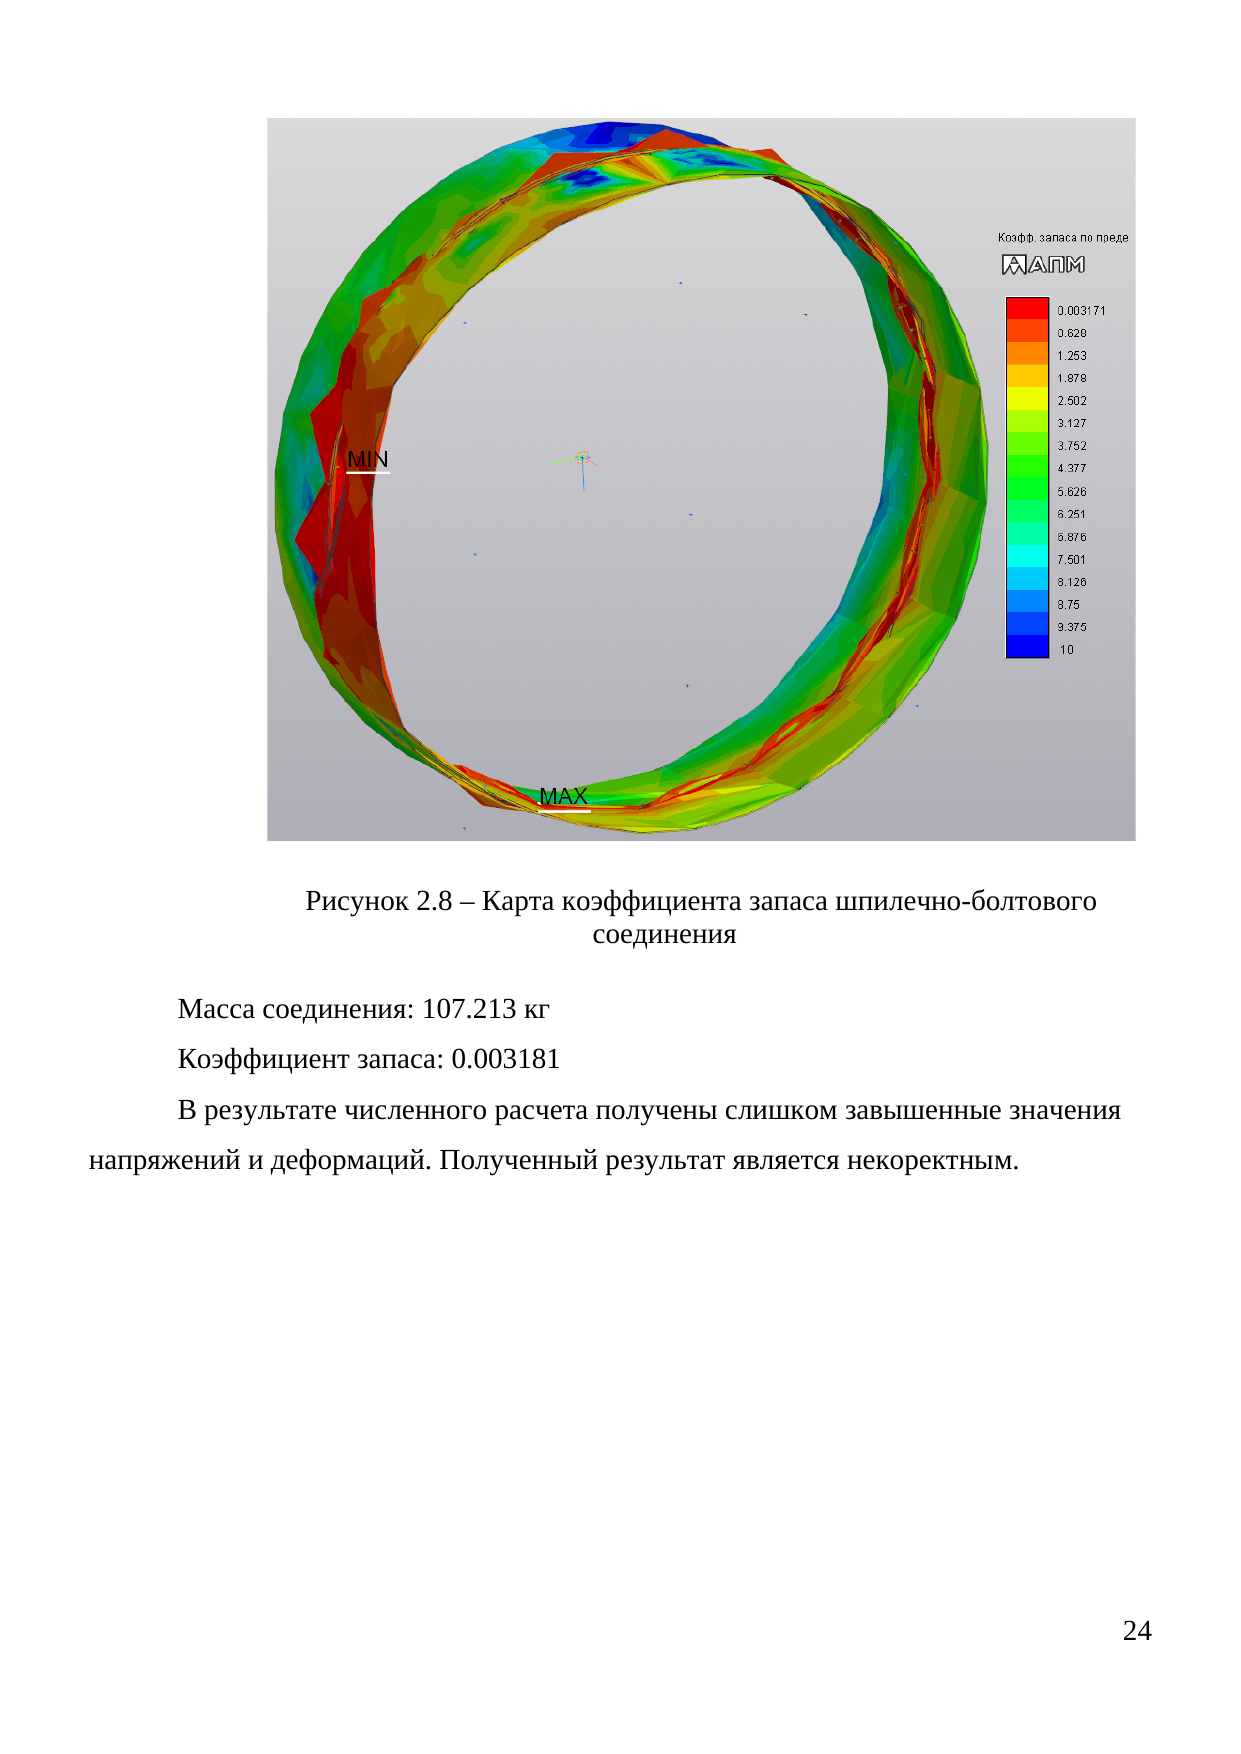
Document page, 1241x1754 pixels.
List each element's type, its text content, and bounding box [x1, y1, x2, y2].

text В результате численного расчета получены слишком завышенные значения напряжений и деформаций. Полученный результат является некоректным. [88, 1092, 1152, 1176]
text Рисунок 2.8 – Карта коэффициента запаса шпилечно-болтового соединения [177, 883, 1152, 950]
text Коэффициент запаса: 0.003181 [88, 1042, 1152, 1075]
picture [267, 118, 1136, 841]
text Масса соединения: 107.213 кг [88, 991, 1152, 1025]
